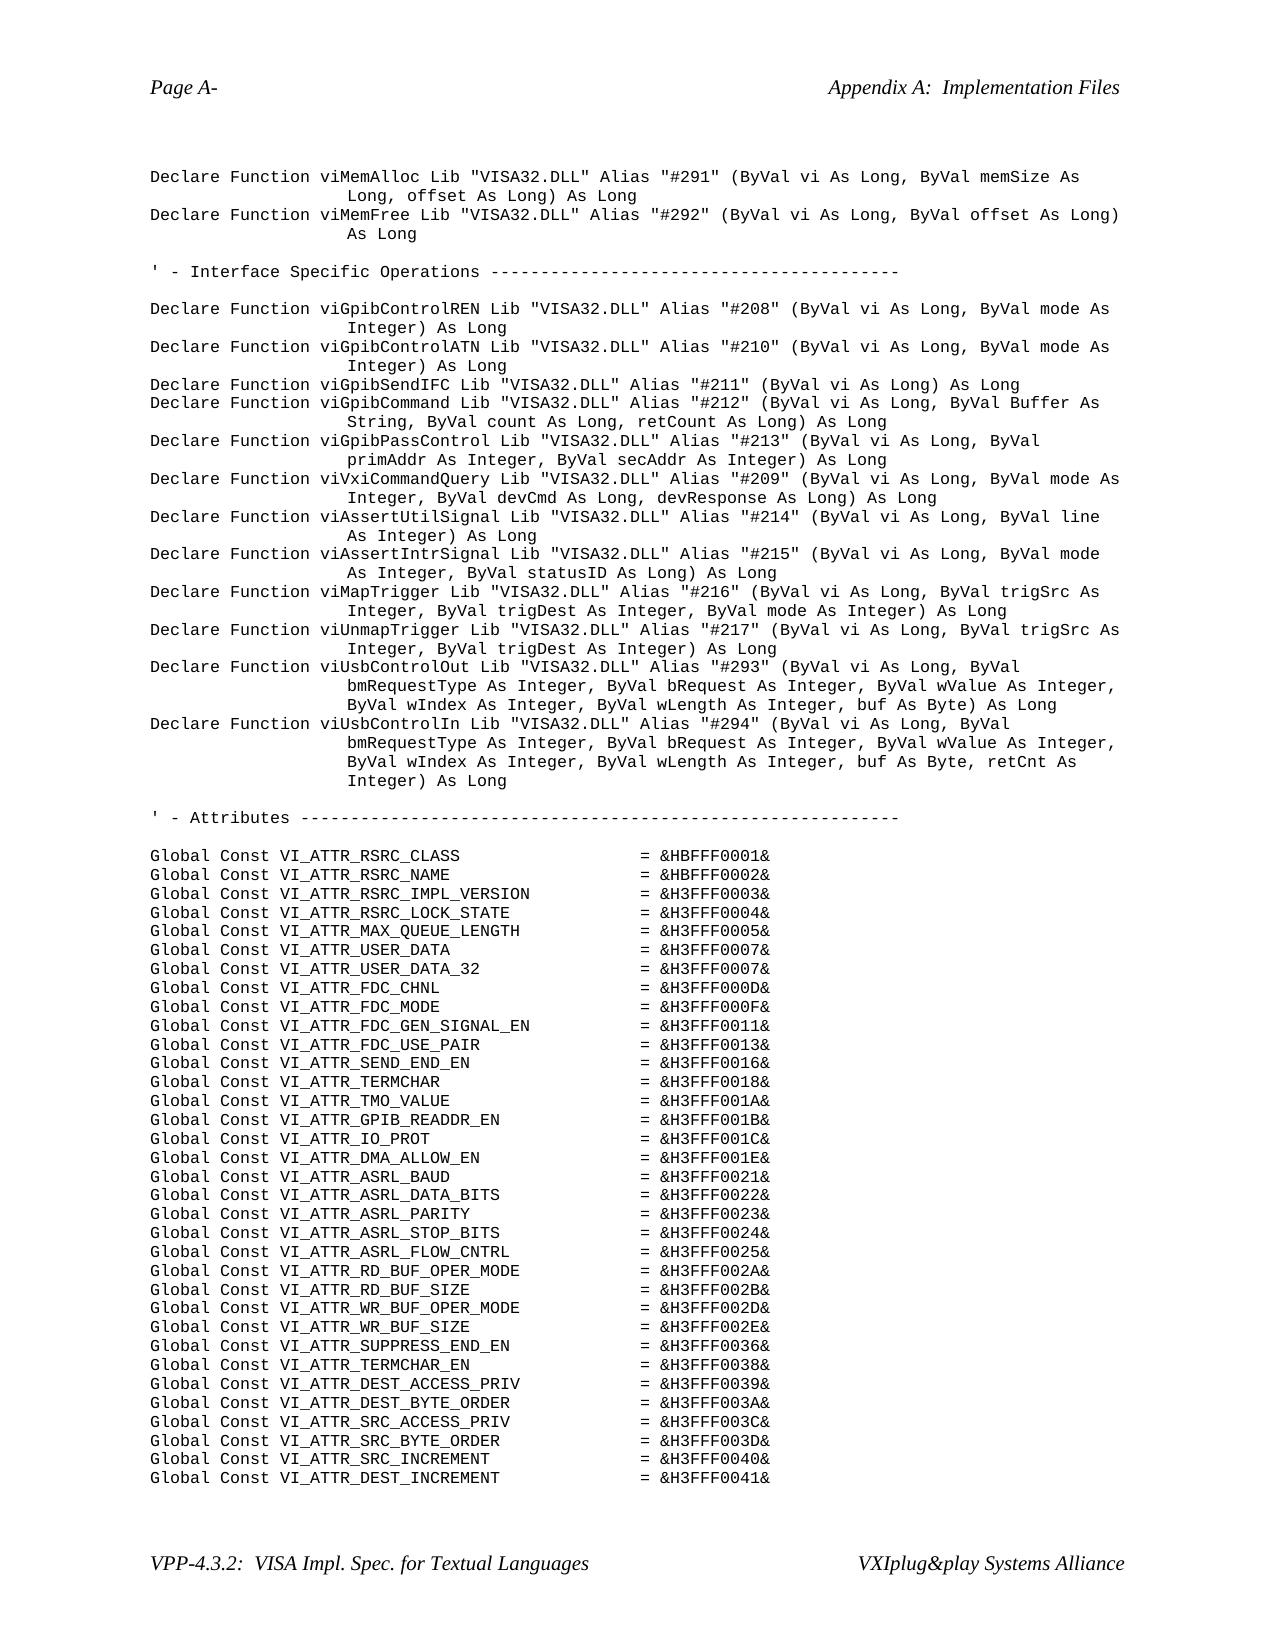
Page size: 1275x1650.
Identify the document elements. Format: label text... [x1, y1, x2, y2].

text Global Const VI_ATTR_USER_DATA = &H3FFF0007& [150, 942, 1125, 961]
text Global Const VI_ATTR_SUPPRESS_END_EN = &H3FFF0036& [150, 1338, 1125, 1357]
text ' - Attributes ------------------------------------------------------------ [150, 810, 1125, 829]
text Global Const VI_ATTR_RSRC_NAME = &HBFFF0002& [150, 866, 1125, 885]
text Declare Function viAssertIntrSignal Lib "VISA32.DLL" Alias "#215" (ByVal vi As Long, ByVal mode As Integer, ByVal statusID As Long) As Long [150, 546, 1125, 584]
text Global Const VI_ATTR_WR_BUF_SIZE = &H3FFF002E& [150, 1319, 1125, 1338]
text Declare Function viAssertUtilSignal Lib "VISA32.DLL" Alias "#214" (ByVal vi As Long, ByVal line As Integer) As Long [150, 508, 1125, 546]
text Global Const VI_ATTR_ASRL_PARITY = &H3FFF0023& [150, 1206, 1125, 1225]
text Global Const VI_ATTR_FDC_MODE = &H3FFF000F& [150, 998, 1125, 1017]
text Declare Function viMemAlloc Lib "VISA32.DLL" Alias "#291" (ByVal vi As Long, ByVal memSize As Long, offset As Long) As Long [150, 169, 1125, 207]
text Global Const VI_ATTR_IO_PROT = &H3FFF001C& [150, 1130, 1125, 1149]
text Declare Function viGpibControlATN Lib "VISA32.DLL" Alias "#210" (ByVal vi As Long, ByVal mode As Integer) As Long [150, 338, 1125, 376]
text Global Const VI_ATTR_ASRL_FLOW_CNTRL = &H3FFF0025& [150, 1243, 1125, 1262]
text Declare Function viGpibSendIFC Lib "VISA32.DLL" Alias "#211" (ByVal vi As Long) As Long [150, 376, 1125, 395]
text Global Const VI_ATTR_TERMCHAR_EN = &H3FFF0038& [150, 1357, 1125, 1376]
text Global Const VI_ATTR_ASRL_STOP_BITS = &H3FFF0024& [150, 1225, 1125, 1243]
text Declare Function viGpibPassControl Lib "VISA32.DLL" Alias "#213" (ByVal vi As Long, ByVal primAddr As Integer, ByVal secAddr As Integer) As Long [150, 433, 1125, 471]
text Global Const VI_ATTR_DMA_ALLOW_EN = &H3FFF001E& [150, 1149, 1125, 1168]
text Declare Function viVxiCommandQuery Lib "VISA32.DLL" Alias "#209" (ByVal vi As Long, ByVal mode As Integer, ByVal devCmd As Long, devResponse As Long) As Long [150, 471, 1125, 508]
text Global Const VI_ATTR_FDC_CHNL = &H3FFF000D& [150, 979, 1125, 998]
text Global Const VI_ATTR_RSRC_CLASS = &HBFFF0001& [150, 848, 1125, 866]
text Declare Function viMemFree Lib "VISA32.DLL" Alias "#292" (ByVal vi As Long, ByVal offset As Long) As Long [150, 207, 1125, 244]
text Global Const VI_ATTR_DEST_INCREMENT = &H3FFF0041& [150, 1470, 1125, 1489]
text Declare Function viGpibControlREN Lib "VISA32.DLL" Alias "#208" (ByVal vi As Long, ByVal mode As Integer) As Long [150, 301, 1125, 338]
text Global Const VI_ATTR_RD_BUF_OPER_MODE = &H3FFF002A& [150, 1262, 1125, 1281]
text Global Const VI_ATTR_FDC_USE_PAIR = &H3FFF0013& [150, 1036, 1125, 1055]
text Global Const VI_ATTR_ASRL_BAUD = &H3FFF0021& [150, 1168, 1125, 1187]
text Global Const VI_ATTR_SRC_INCREMENT = &H3FFF0040& [150, 1451, 1125, 1470]
text Global Const VI_ATTR_RSRC_LOCK_STATE = &H3FFF0004& [150, 904, 1125, 923]
text Global Const VI_ATTR_DEST_ACCESS_PRIV = &H3FFF0039& [150, 1376, 1125, 1394]
text Declare Function viUsbControlOut Lib "VISA32.DLL" Alias "#293" (ByVal vi As Long, ByVal bmRequestType As Integer, ByVal bRequest As Integer, ByVal wValue As Integer, ByVal wIndex As Integer, ByVal wLength As Integer, buf As Byte) As Long [150, 659, 1125, 716]
text Global Const VI_ATTR_GPIB_READDR_EN = &H3FFF001B& [150, 1112, 1125, 1130]
text Declare Function viGpibCommand Lib "VISA32.DLL" Alias "#212" (ByVal vi As Long, ByVal Buffer As String, ByVal count As Long, retCount As Long) As Long [150, 395, 1125, 433]
text Global Const VI_ATTR_FDC_GEN_SIGNAL_EN = &H3FFF0011& [150, 1017, 1125, 1036]
text Global Const VI_ATTR_SRC_ACCESS_PRIV = &H3FFF003C& [150, 1413, 1125, 1432]
text Global Const VI_ATTR_USER_DATA_32 = &H3FFF0007& [150, 961, 1125, 979]
text Declare Function viUnmapTrigger Lib "VISA32.DLL" Alias "#217" (ByVal vi As Long, ByVal trigSrc As Integer, ByVal trigDest As Integer) As Long [150, 621, 1125, 659]
text Global Const VI_ATTR_TERMCHAR = &H3FFF0018& [150, 1074, 1125, 1093]
text Global Const VI_ATTR_WR_BUF_OPER_MODE = &H3FFF002D& [150, 1300, 1125, 1319]
text Declare Function viUsbControlIn Lib "VISA32.DLL" Alias "#294" (ByVal vi As Long, ByVal bmRequestType As Integer, ByVal bRequest As Integer, ByVal wValue As Integer, ByVal wIndex As Integer, ByVal wLength As Integer, buf As Byte, retCnt As Integer) As Long [150, 716, 1125, 791]
text Global Const VI_ATTR_ASRL_DATA_BITS = &H3FFF0022& [150, 1187, 1125, 1206]
text ' - Interface Specific Operations ----------------------------------------- [150, 263, 1125, 282]
text Global Const VI_ATTR_DEST_BYTE_ORDER = &H3FFF003A& [150, 1394, 1125, 1413]
text Global Const VI_ATTR_TMO_VALUE = &H3FFF001A& [150, 1093, 1125, 1112]
text Global Const VI_ATTR_RSRC_IMPL_VERSION = &H3FFF0003& [150, 885, 1125, 904]
text Global Const VI_ATTR_MAX_QUEUE_LENGTH = &H3FFF0005& [150, 923, 1125, 942]
text Declare Function viMapTrigger Lib "VISA32.DLL" Alias "#216" (ByVal vi As Long, ByVal trigSrc As Integer, ByVal trigDest As Integer, ByVal mode As Integer) As Long [150, 584, 1125, 621]
text Global Const VI_ATTR_RD_BUF_SIZE = &H3FFF002B& [150, 1281, 1125, 1300]
text Global Const VI_ATTR_SEND_END_EN = &H3FFF0016& [150, 1055, 1125, 1074]
text Global Const VI_ATTR_SRC_BYTE_ORDER = &H3FFF003D& [150, 1432, 1125, 1451]
